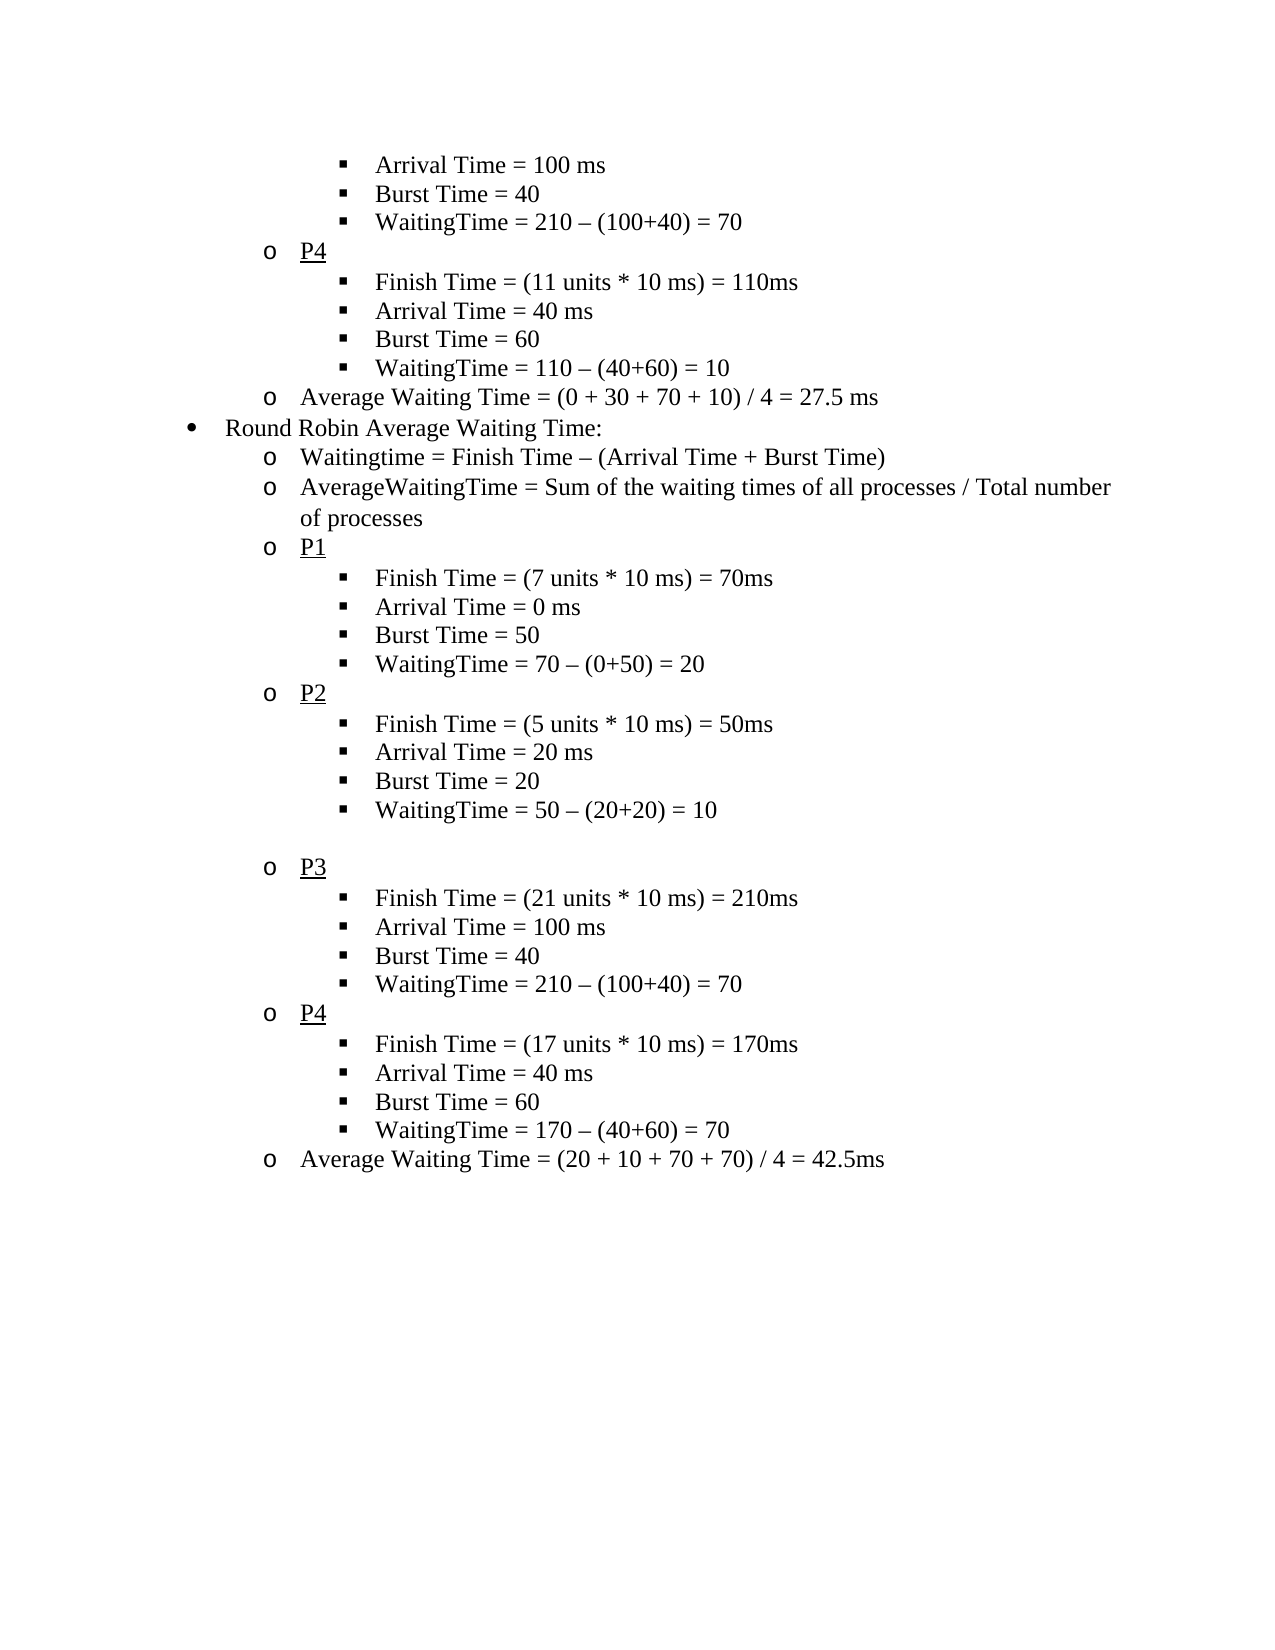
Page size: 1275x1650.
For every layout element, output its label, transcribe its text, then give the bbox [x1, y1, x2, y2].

list Finish Time = (7 units * 10 ms) = 70ms [337, 563, 1125, 592]
list P1 [262, 532, 1125, 563]
list Waitingtime = Finish Time – (Arrival Time + Burst Time) [262, 442, 1125, 472]
list Finish Time = (17 units * 10 ms) = 170ms [337, 1029, 1125, 1058]
list Burst Time = 60 [337, 1087, 1125, 1115]
list P2 [262, 678, 1125, 709]
list Burst Time = 50 [337, 620, 1125, 649]
list WaitingTime = 210 – (100+40) = 70 [337, 207, 1125, 236]
list Burst Time = 40 [337, 941, 1125, 969]
list Burst Time = 60 [337, 324, 1125, 353]
list WaitingTime = 170 – (40+60) = 70 [337, 1115, 1125, 1144]
list Burst Time = 40 [337, 179, 1125, 207]
list Arrival Time = 40 ms [337, 1058, 1125, 1087]
list WaitingTime = 210 – (100+40) = 70 [337, 969, 1125, 998]
list WaitingTime = 50 – (20+20) = 10 [337, 795, 1125, 824]
list P4 [262, 998, 1125, 1029]
list Arrival Time = 20 ms [337, 737, 1125, 766]
list Finish Time = (21 units * 10 ms) = 210ms [337, 883, 1125, 912]
list Average Waiting Time = (20 + 10 + 70 + 70) / 4 = 42.5ms [262, 1144, 1125, 1175]
list Burst Time = 20 [337, 766, 1125, 795]
list Round Robin Average Waiting Time: [187, 413, 1125, 442]
list Finish Time = (11 units * 10 ms) = 110ms [337, 267, 1125, 296]
list WaitingTime = 110 – (40+60) = 10 [337, 353, 1125, 382]
list AverageWaitingTime = Sum of the waiting times of all processes / Total number of processes [262, 472, 1125, 532]
list Arrival Time = 0 ms [337, 592, 1125, 620]
list WaitingTime = 70 – (0+50) = 20 [337, 649, 1125, 678]
list Arrival Time = 100 ms [337, 150, 1125, 179]
list P4 [262, 236, 1125, 267]
list Finish Time = (5 units * 10 ms) = 50ms [337, 709, 1125, 737]
list Average Waiting Time = (0 + 30 + 70 + 10) / 4 = 27.5 ms [262, 382, 1125, 413]
list P3 [262, 852, 1125, 883]
list Arrival Time = 100 ms [337, 912, 1125, 941]
list Arrival Time = 40 ms [337, 296, 1125, 324]
